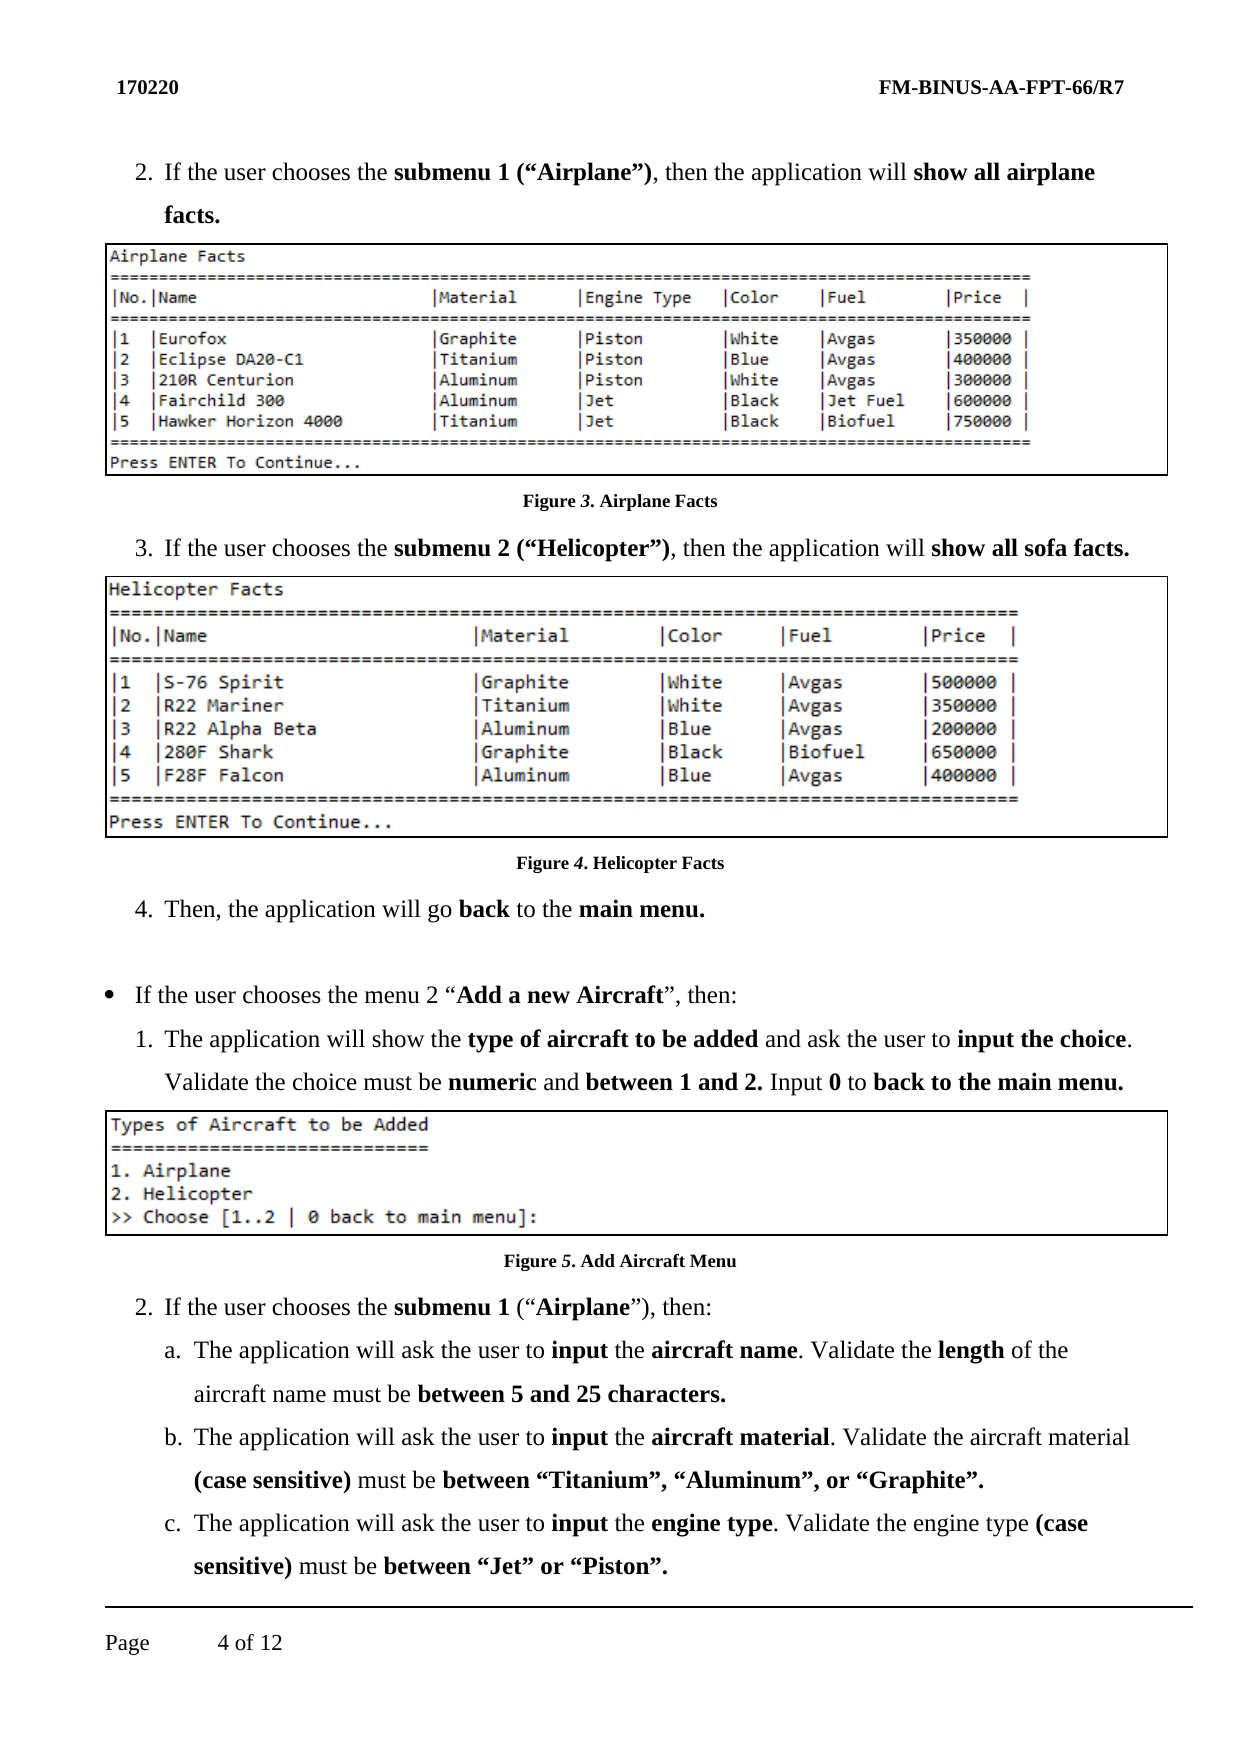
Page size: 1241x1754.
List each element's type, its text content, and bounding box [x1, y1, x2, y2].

picture [107, 1112, 1047, 1234]
list The application will ask the user to input the aircraft material. Validate the aircraft material (case sensitive) must be between “Titanium”, “Aluminum”, or “Graphite”. [164, 1422, 1135, 1494]
text Figure 5. Add Aircraft Menu [105, 1250, 1135, 1272]
picture [107, 577, 1044, 836]
list If the user chooses the submenu 1 (“Airplane”), then: [134, 1292, 1135, 1321]
text Figure 3. Airplane Facts [105, 490, 1135, 512]
picture [107, 245, 1038, 474]
list Then, the application will go back to the main menu. [134, 894, 1135, 923]
list If the user chooses the submenu 2 (“Helicopter”), then the application will show all sofa facts. [134, 533, 1135, 561]
text Figure 4. Helicopter Facts [105, 852, 1135, 873]
list The application will ask the user to input the aircraft name. Validate the length of the aircraft name must be between 5 and 25 characters. [164, 1336, 1135, 1407]
list If the user chooses the menu 2 “Add a new Aircraft”, then: [105, 981, 1135, 1009]
list If the user chooses the submenu 1 (“Airplane”), then the application will show all airplane facts. [134, 157, 1135, 228]
list The application will ask the user to input the engine type. Validate the engine type (case sensitive) must be between “Jet” or “Piston”. [164, 1508, 1135, 1580]
list The application will show the type of aircraft to be added and ask the user to input the choice. Validate the choice must be numeric and between 1 and 2. Input 0 to back to the main menu. [134, 1024, 1135, 1096]
